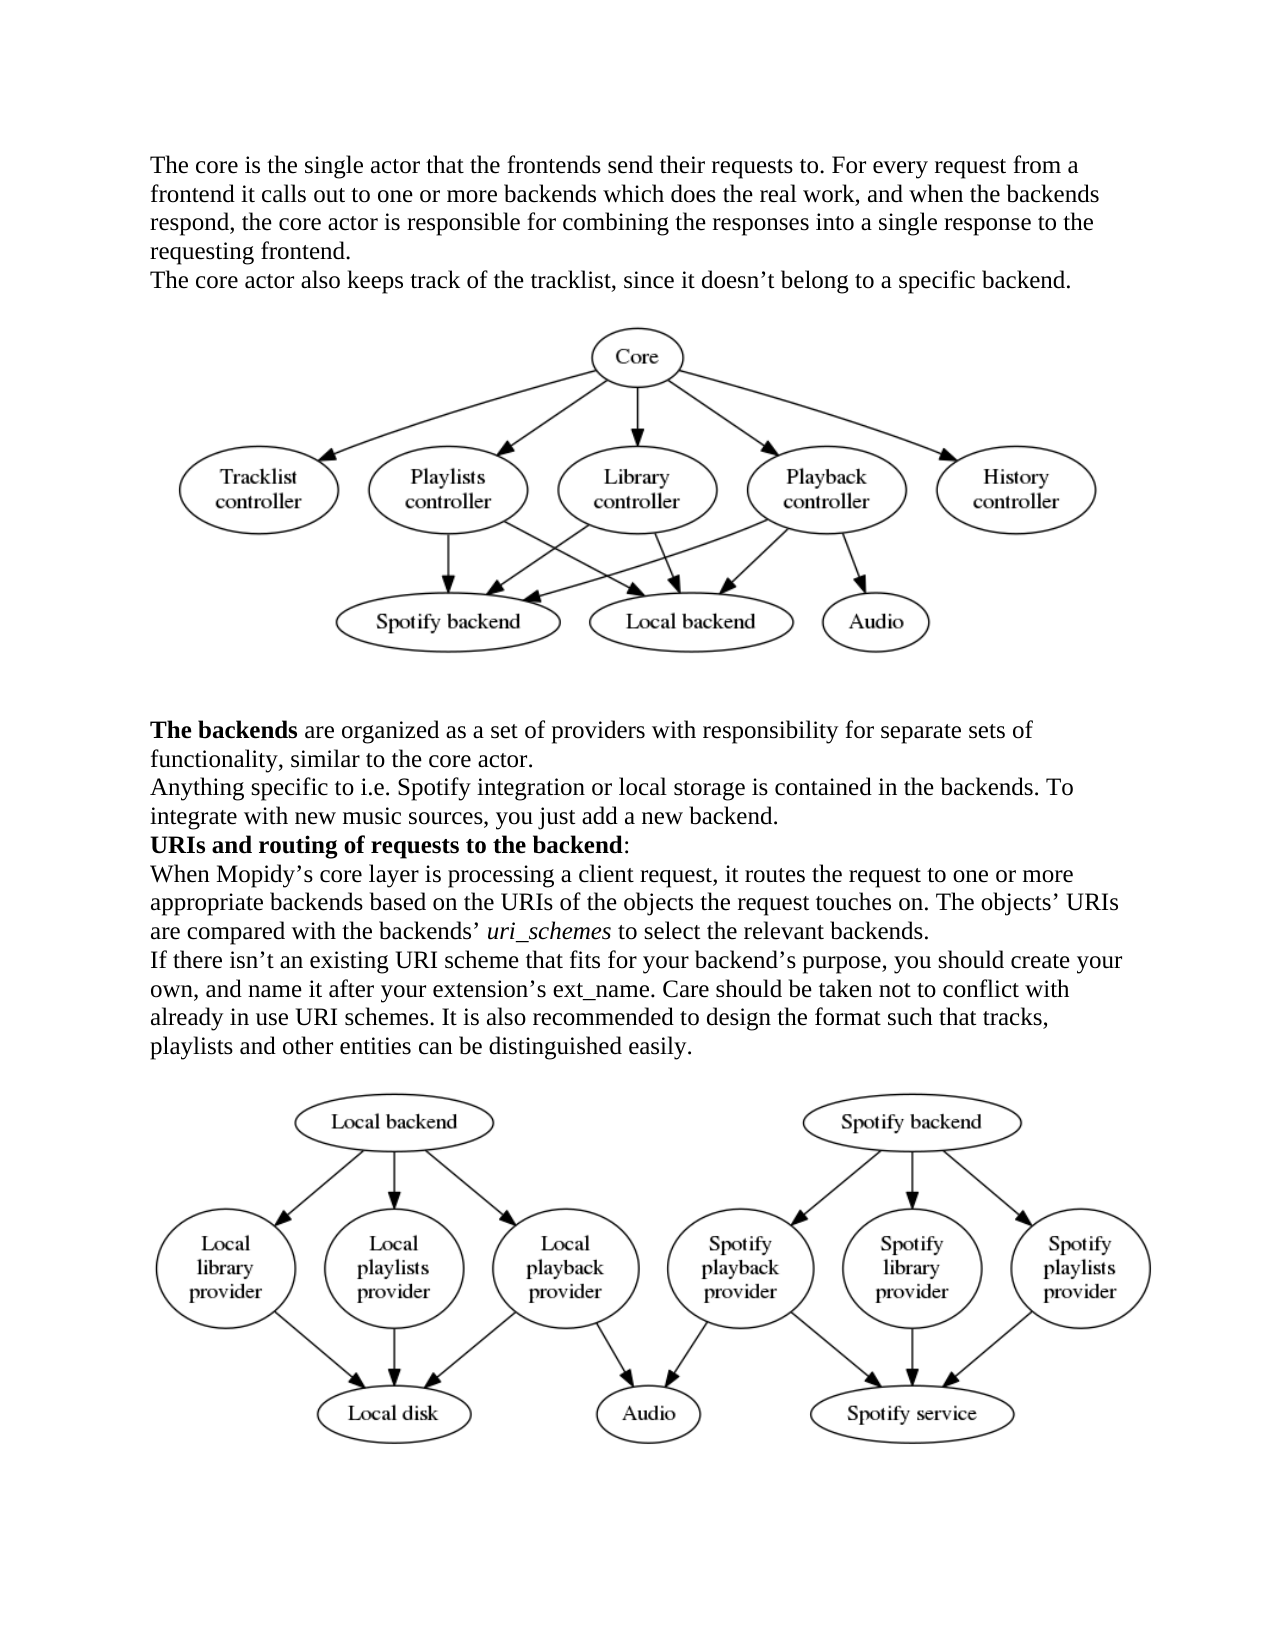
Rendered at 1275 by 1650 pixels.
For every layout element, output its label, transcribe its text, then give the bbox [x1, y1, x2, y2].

text The core actor also keeps track of the tracklist, since it doesn’t belong to a specific backend. [150, 265, 1125, 294]
picture [150, 1088, 1157, 1450]
text The core is the single actor that the frontends send their requests to. For every request from a frontend it calls out to one or more backends which does the real work, and when the backends respond, the core actor is responsible for combining the responses into a single response to the requesting frontend. [150, 150, 1125, 265]
text If there isn’t an existing URI scheme that fits for your backend’s purpose, you should create your own, and name it after your extension’s ext_name. Care should be taken not to conflict with already in use URI schemes. It is also recommended to design the format such that tracks, playlists and other entities can be distinguished easily. [150, 945, 1125, 1060]
picture [173, 322, 1102, 658]
text When Mopidy’s core layer is processing a client request, it routes the request to one or more appropriate backends based on the URIs of the objects the request touches on. The objects’ URIs are compared with the backends’ uri_schemes to select the relevant backends. [150, 859, 1125, 945]
text The backends are organized as a set of providers with responsibility for separate sets of functionality, similar to the core actor. [150, 715, 1125, 772]
text URIs and routing of requests to the backend: [150, 830, 1125, 859]
text Anything specific to i.e. Spotify integration or local storage is contained in the backends. To integrate with new music sources, you just add a new backend. [150, 772, 1125, 830]
